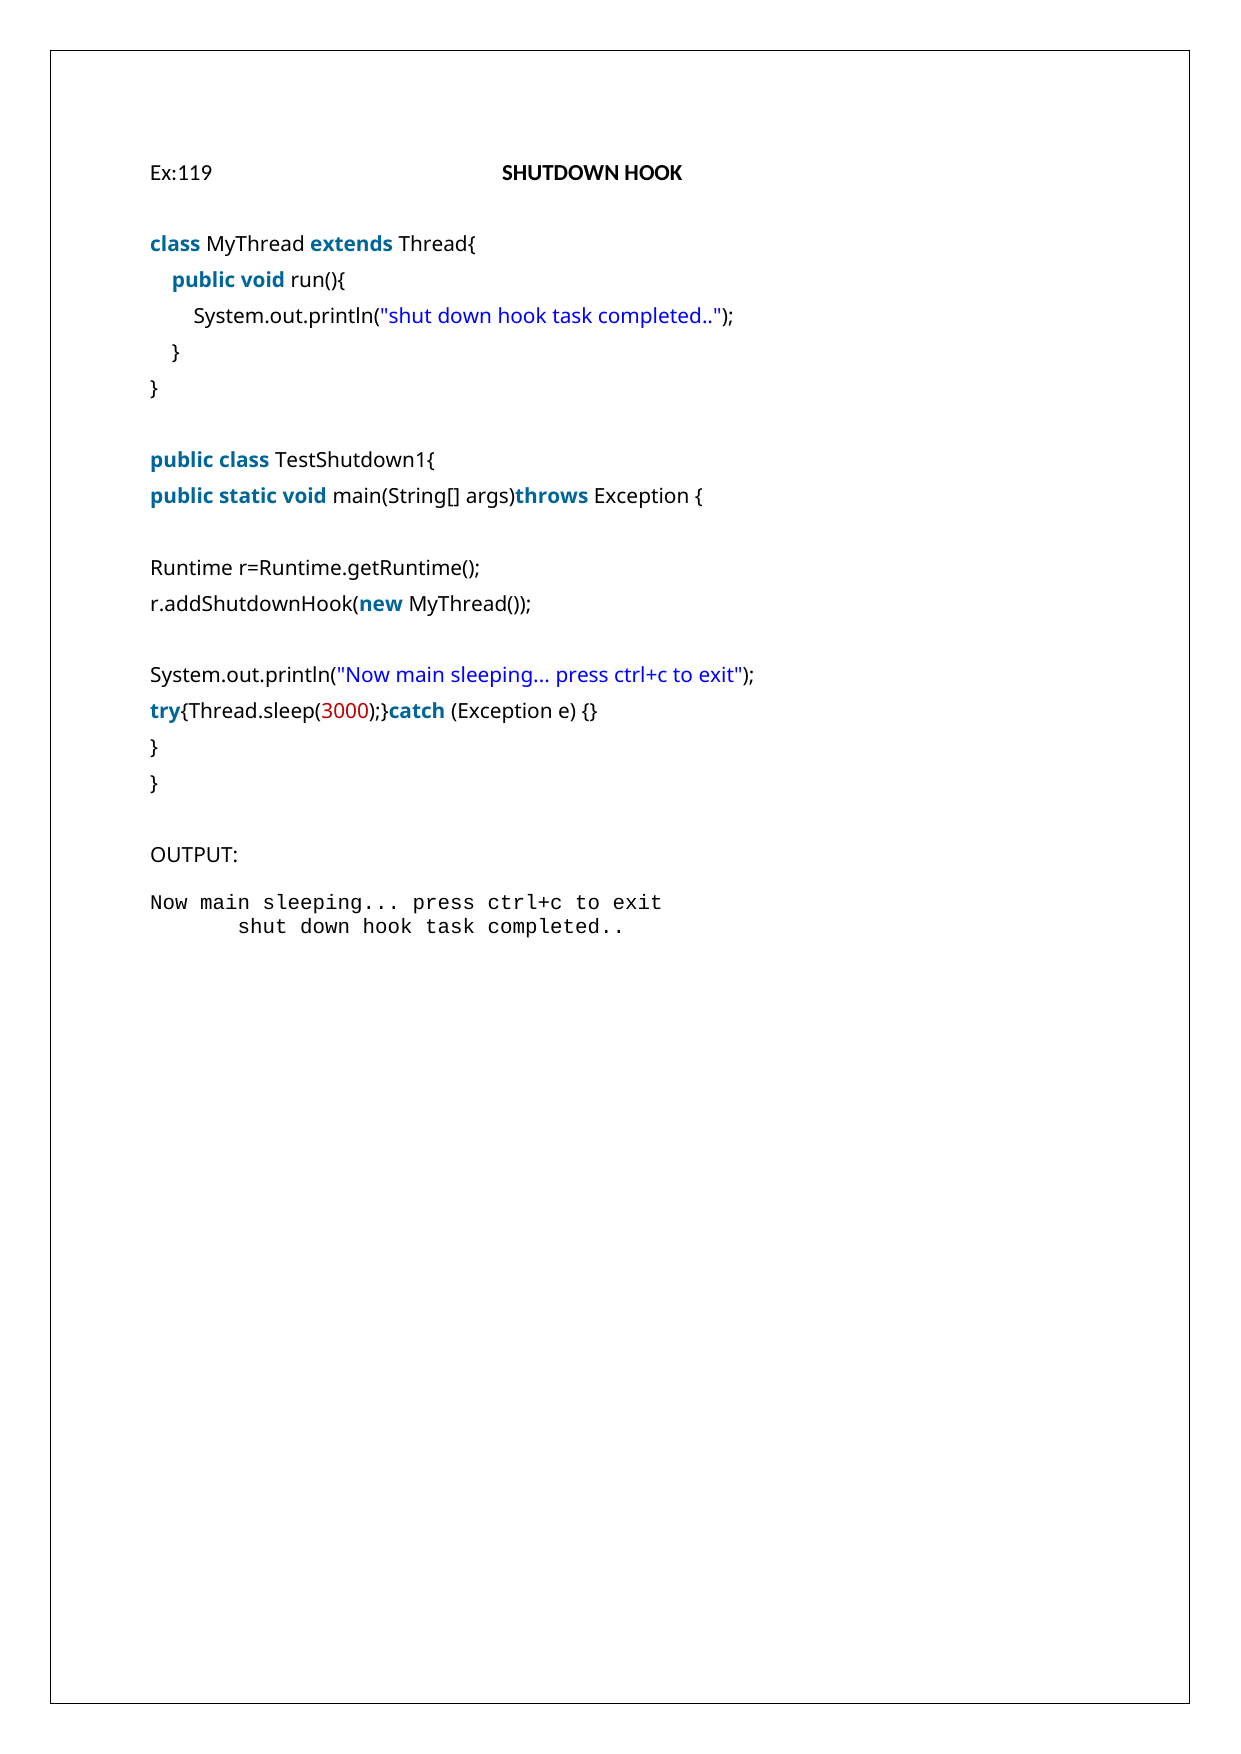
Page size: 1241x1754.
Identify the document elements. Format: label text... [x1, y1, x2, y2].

text OUTPUT: [150, 833, 1090, 869]
text System.out.println("shut down hook task completed.."); [150, 294, 1090, 330]
text } [150, 366, 1090, 402]
text class MyThread extends Thread{ [150, 222, 1090, 258]
text } [150, 761, 1090, 797]
text Runtime r=Runtime.getRuntime(); [150, 545, 1090, 581]
text public class TestShutdown1{ [150, 437, 1090, 473]
text try{Thread.sleep(3000);}catch (Exception e) {} [150, 689, 1090, 725]
text System.out.println("Now main sleeping... press ctrl+c to exit"); [150, 653, 1090, 689]
text public void run(){ [150, 258, 1090, 294]
text public static void main(String[] args)throws Exception { [150, 473, 1090, 509]
text } [150, 725, 1090, 761]
text Ex:119 SHUTDOWN HOOK [150, 150, 1090, 186]
text } [150, 330, 1090, 366]
text Now main sleeping... press ctrl+c to exit [150, 892, 1090, 916]
text r.addShutdownHook(new MyThread()); [150, 581, 1090, 617]
text shut down hook task completed.. [150, 916, 1090, 940]
